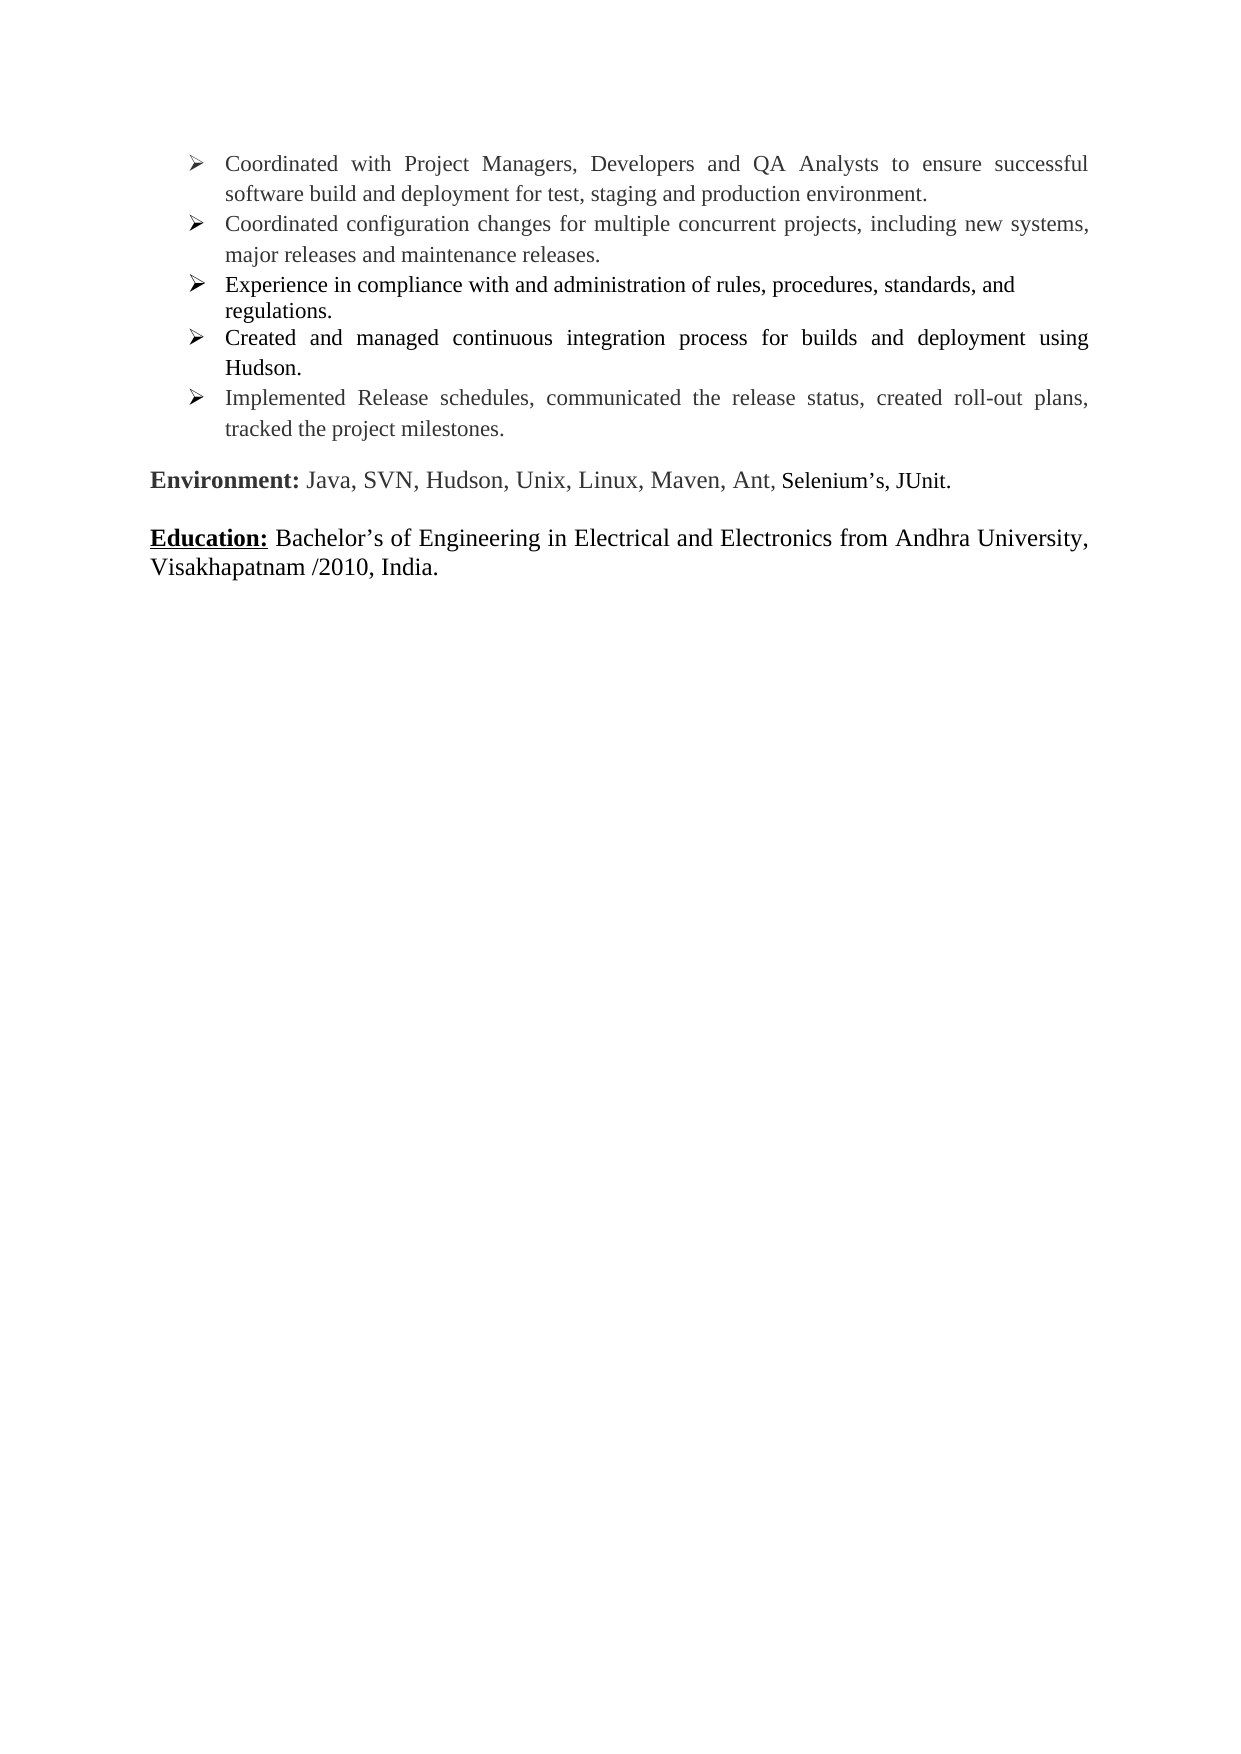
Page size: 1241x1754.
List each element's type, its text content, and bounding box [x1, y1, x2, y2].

text Environment: Java, SVN, Hudson, Unix, Linux, Maven, Ant, Selenium’s, JUnit. [150, 466, 1090, 494]
list Coordinated configuration changes for multiple concurrent projects, including new systems, major releases and maintenance releases. [187, 210, 1090, 267]
list Implemented Release schedules, communicated the release status, created roll-out plans, tracked the project milestones. [187, 384, 1090, 441]
text Education: Bachelor’s of Engineering in Electrical and Electronics from Andhra University, Visakhapatnam /2010, India. [150, 523, 1090, 581]
list Coordinated with Project Managers, Developers and QA Analysts to ensure successful software build and deployment for test, staging and production environment. [187, 150, 1090, 207]
list Created and managed continuous integration process for builds and deployment using Hudson. [187, 324, 1090, 381]
list Experience in compliance with and administration of rules, procedures, standards, and regulations. [187, 271, 1090, 324]
